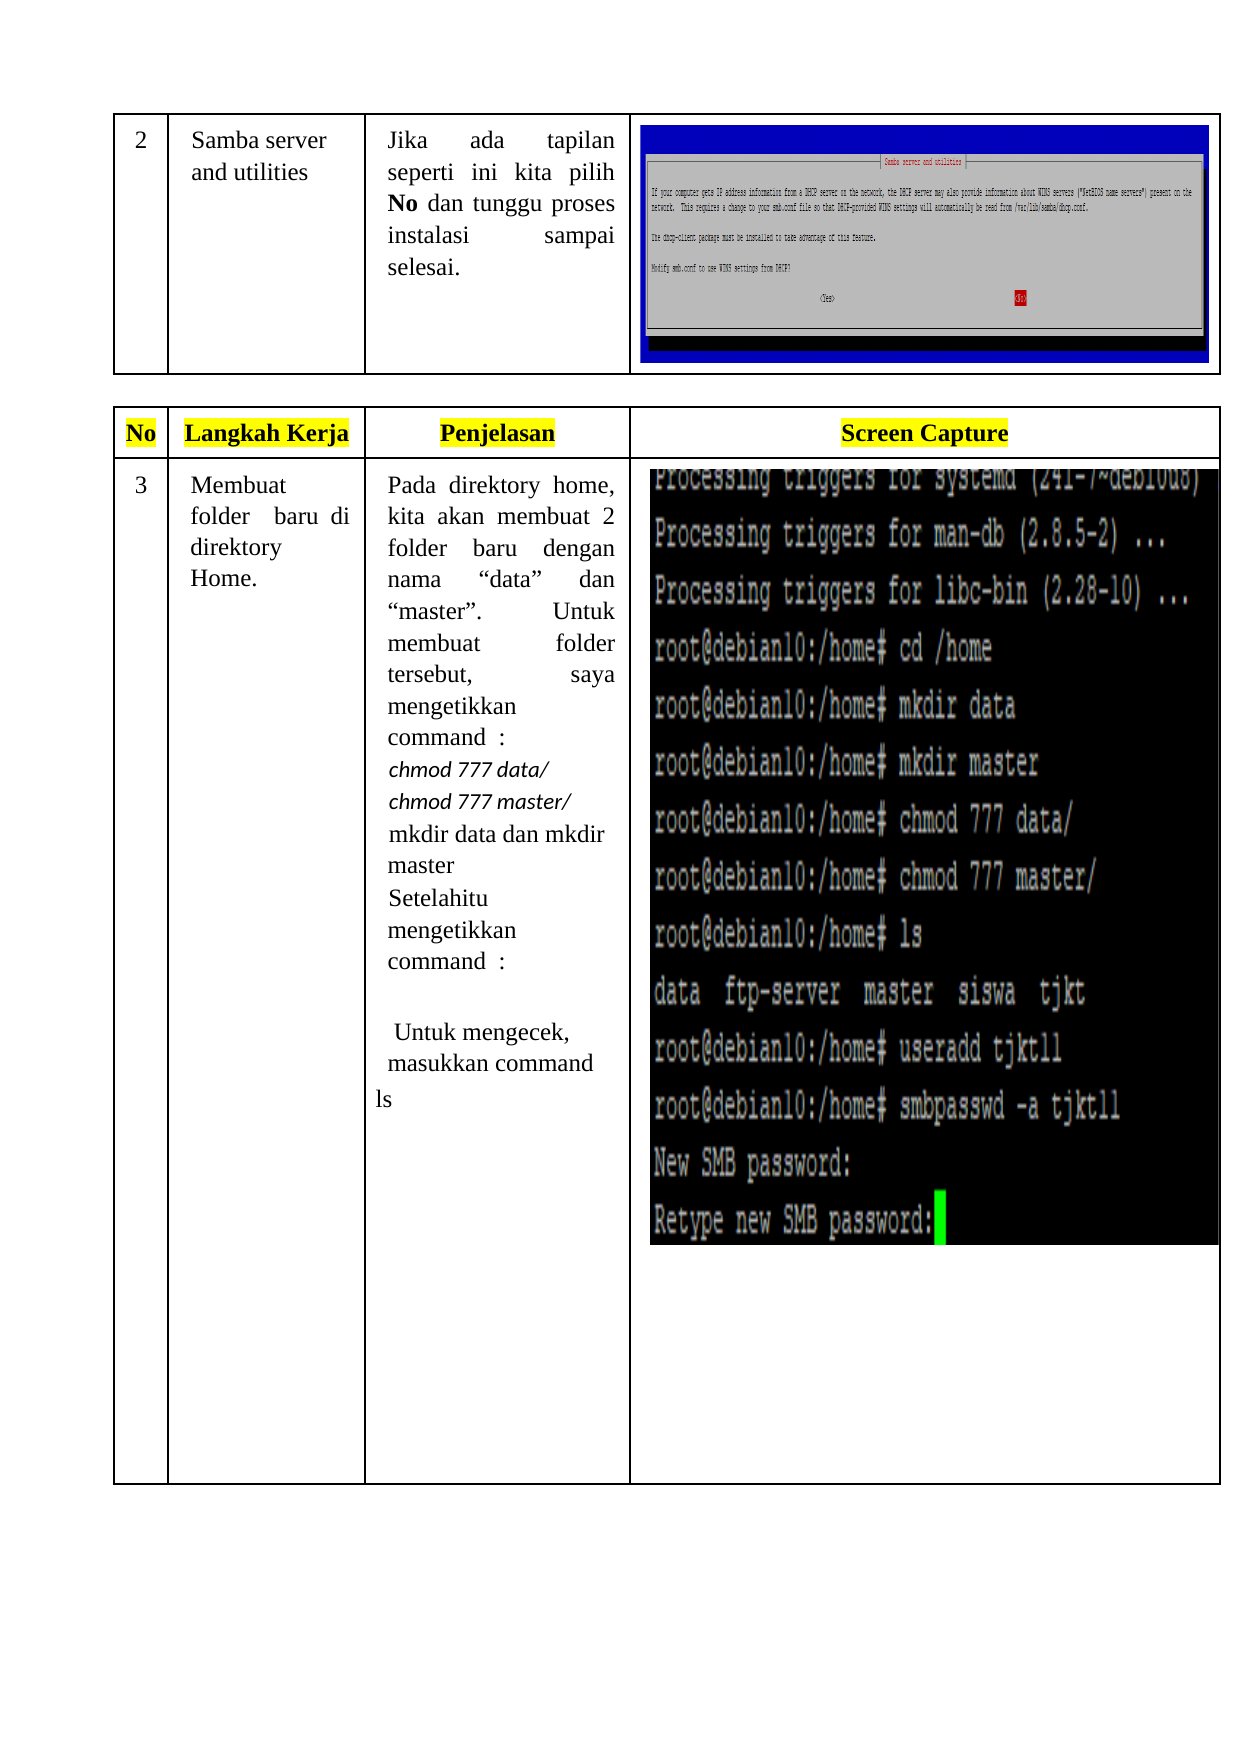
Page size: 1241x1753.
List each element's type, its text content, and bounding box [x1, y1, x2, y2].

picture [650, 469, 1219, 1245]
table_cell Samba server and utilities [169, 115, 364, 373]
table_cell Jika ada tapilan seperti ini kita pilih No dan tunggu proses instalasi sampai selesai. [366, 115, 629, 373]
table_cell [631, 115, 1219, 373]
picture [640, 125, 1209, 363]
table_cell 3 [115, 459, 167, 1483]
table_cell Pada direktory home, kita akan membuat 2 folder baru dengan nama “data” dan “master”. Untuk membuat folder tersebut, saya mengetikkan command : chmod 777 data/ chmod 777 master/ mkdir data dan mkdir master Setelahitu mengetikkan command : Untuk mengecek, masukkan command ls [366, 459, 629, 1483]
table_cell 2 [115, 115, 167, 373]
table_header Screen Capture [631, 408, 1219, 457]
table_cell Membuat folder baru di direktory Home. [169, 459, 364, 1483]
table_header Langkah Kerja [169, 408, 364, 457]
table_header No [115, 408, 167, 457]
table_header Penjelasan [366, 408, 629, 457]
table_cell [631, 459, 1219, 1483]
